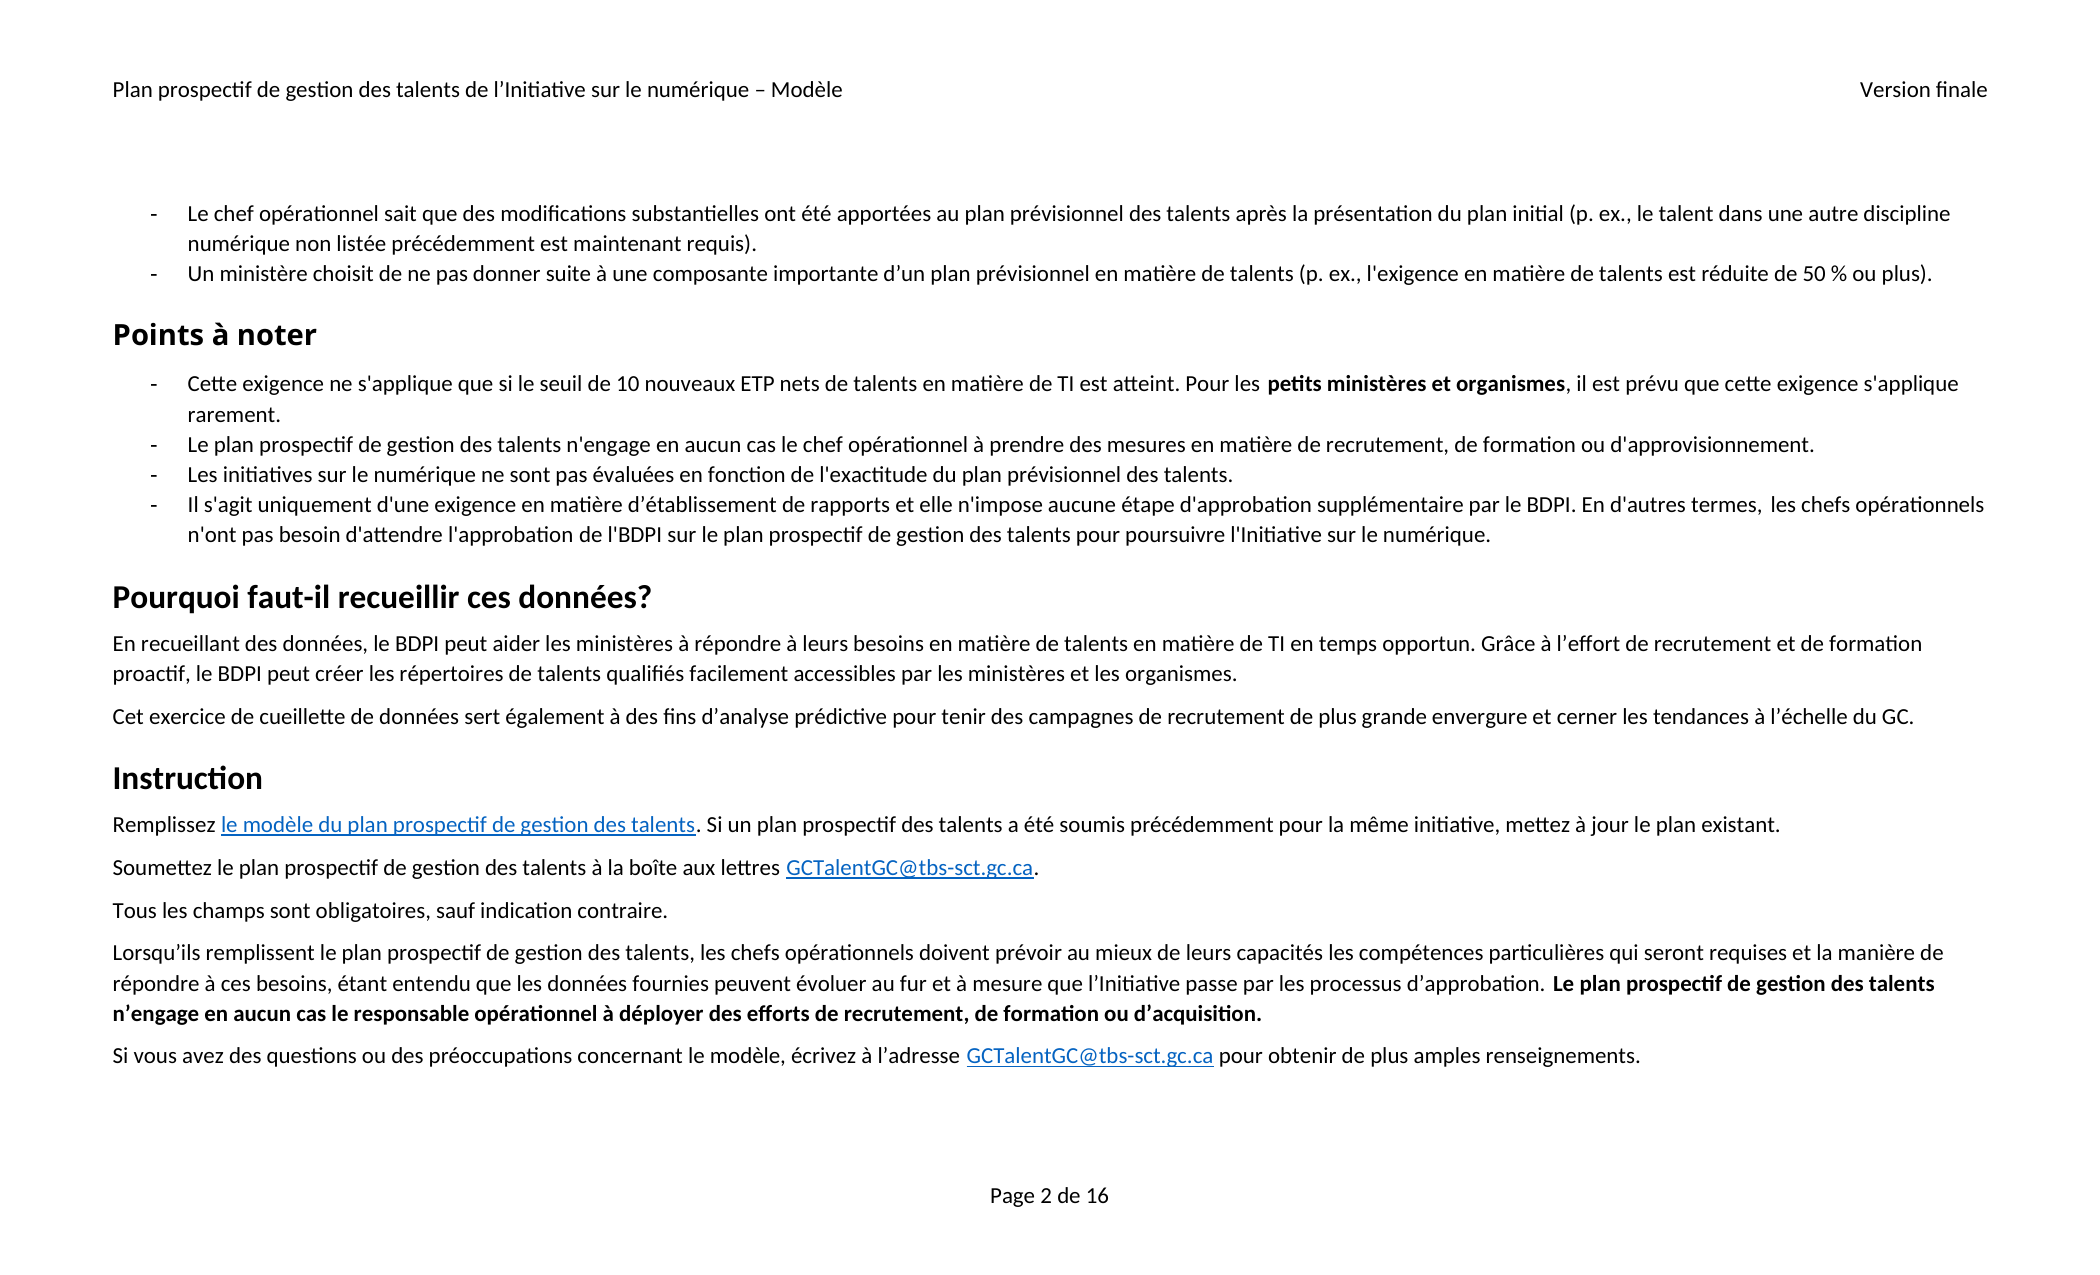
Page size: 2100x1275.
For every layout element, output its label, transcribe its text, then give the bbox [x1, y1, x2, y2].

text Remplissez le modèle du plan prospectif de gestion des talents. Si un plan prospectif des talents a été soumis précédemment pour la même initiative, mettez à jour le plan existant. [112, 810, 1987, 838]
list Il s'agit uniquement d'une exigence en matière d’établissement de rapports et elle n'impose aucune étape d'approbation supplémentaire par le BDPI. En d'autres termes, les chefs opérationnels n'ont pas besoin d'attendre l'approbation de l'BDPI sur le plan prospectif de gestion des talents pour poursuivre l'Initiative sur le numérique. [150, 490, 1987, 549]
list Un ministère choisit de ne pas donner suite à une composante importante d’un plan prévisionnel en matière de talents (p. ex., l'exigence en matière de talents est réduite de 50 % ou plus). [150, 259, 1987, 287]
text Lorsqu’ils remplissent le plan prospectif de gestion des talents, les chefs opérationnels doivent prévoir au mieux de leurs capacités les compétences particulières qui seront requises et la manière de répondre à ces besoins, étant entendu que les données fournies peuvent évoluer au fur et à mesure que l’Initiative passe par les processus d’approbation. Le plan prospectif de gestion des talents n’engage en aucun cas le responsable opérationnel à déployer des efforts de recrutement, de formation ou d’acquisition. [112, 938, 1987, 1027]
list Cette exigence ne s'applique que si le seuil de 10 nouveaux ETP nets de talents en matière de TI est atteint. Pour les petits ministères et organismes, il est prévu que cette exigence s'applique rarement. [150, 369, 1987, 428]
subtitle Points à noter [112, 314, 1987, 354]
subtitle Instruction [112, 757, 1987, 798]
list Le chef opérationnel sait que des modifications substantielles ont été apportées au plan prévisionnel des talents après la présentation du plan initial (p. ex., le talent dans une autre discipline numérique non listée précédemment est maintenant requis). [150, 199, 1987, 257]
text Si vous avez des questions ou des préoccupations concernant le modèle, écrivez à l’adresse GCTalentGC@tbs-sct.gc.ca pour obtenir de plus amples renseignements. [112, 1042, 1987, 1070]
list Les initiatives sur le numérique ne sont pas évaluées en fonction de l'exactitude du plan prévisionnel des talents. [150, 460, 1987, 488]
subtitle Pourquoi faut-il recueillir ces données? [112, 576, 1987, 617]
text En recueillant des données, le BDPI peut aider les ministères à répondre à leurs besoins en matière de talents en matière de TI en temps opportun. Grâce à l’effort de recrutement et de formation proactif, le BDPI peut créer les répertoires de talents qualifiés facilement accessibles par les ministères et les organismes. [112, 629, 1987, 687]
text Cet exercice de cueillette de données sert également à des fins d’analyse prédictive pour tenir des campagnes de recrutement de plus grande envergure et cerner les tendances à l’échelle du GC. [112, 702, 1987, 730]
text Soumettez le plan prospectif de gestion des talents à la boîte aux lettres GCTalentGC@tbs-sct.gc.ca. [112, 853, 1987, 881]
list Le plan prospectif de gestion des talents n'engage en aucun cas le chef opérationnel à prendre des mesures en matière de recrutement, de formation ou d'approvisionnement. [150, 430, 1987, 458]
text Tous les champs sont obligatoires, sauf indication contraire. [112, 896, 1987, 924]
